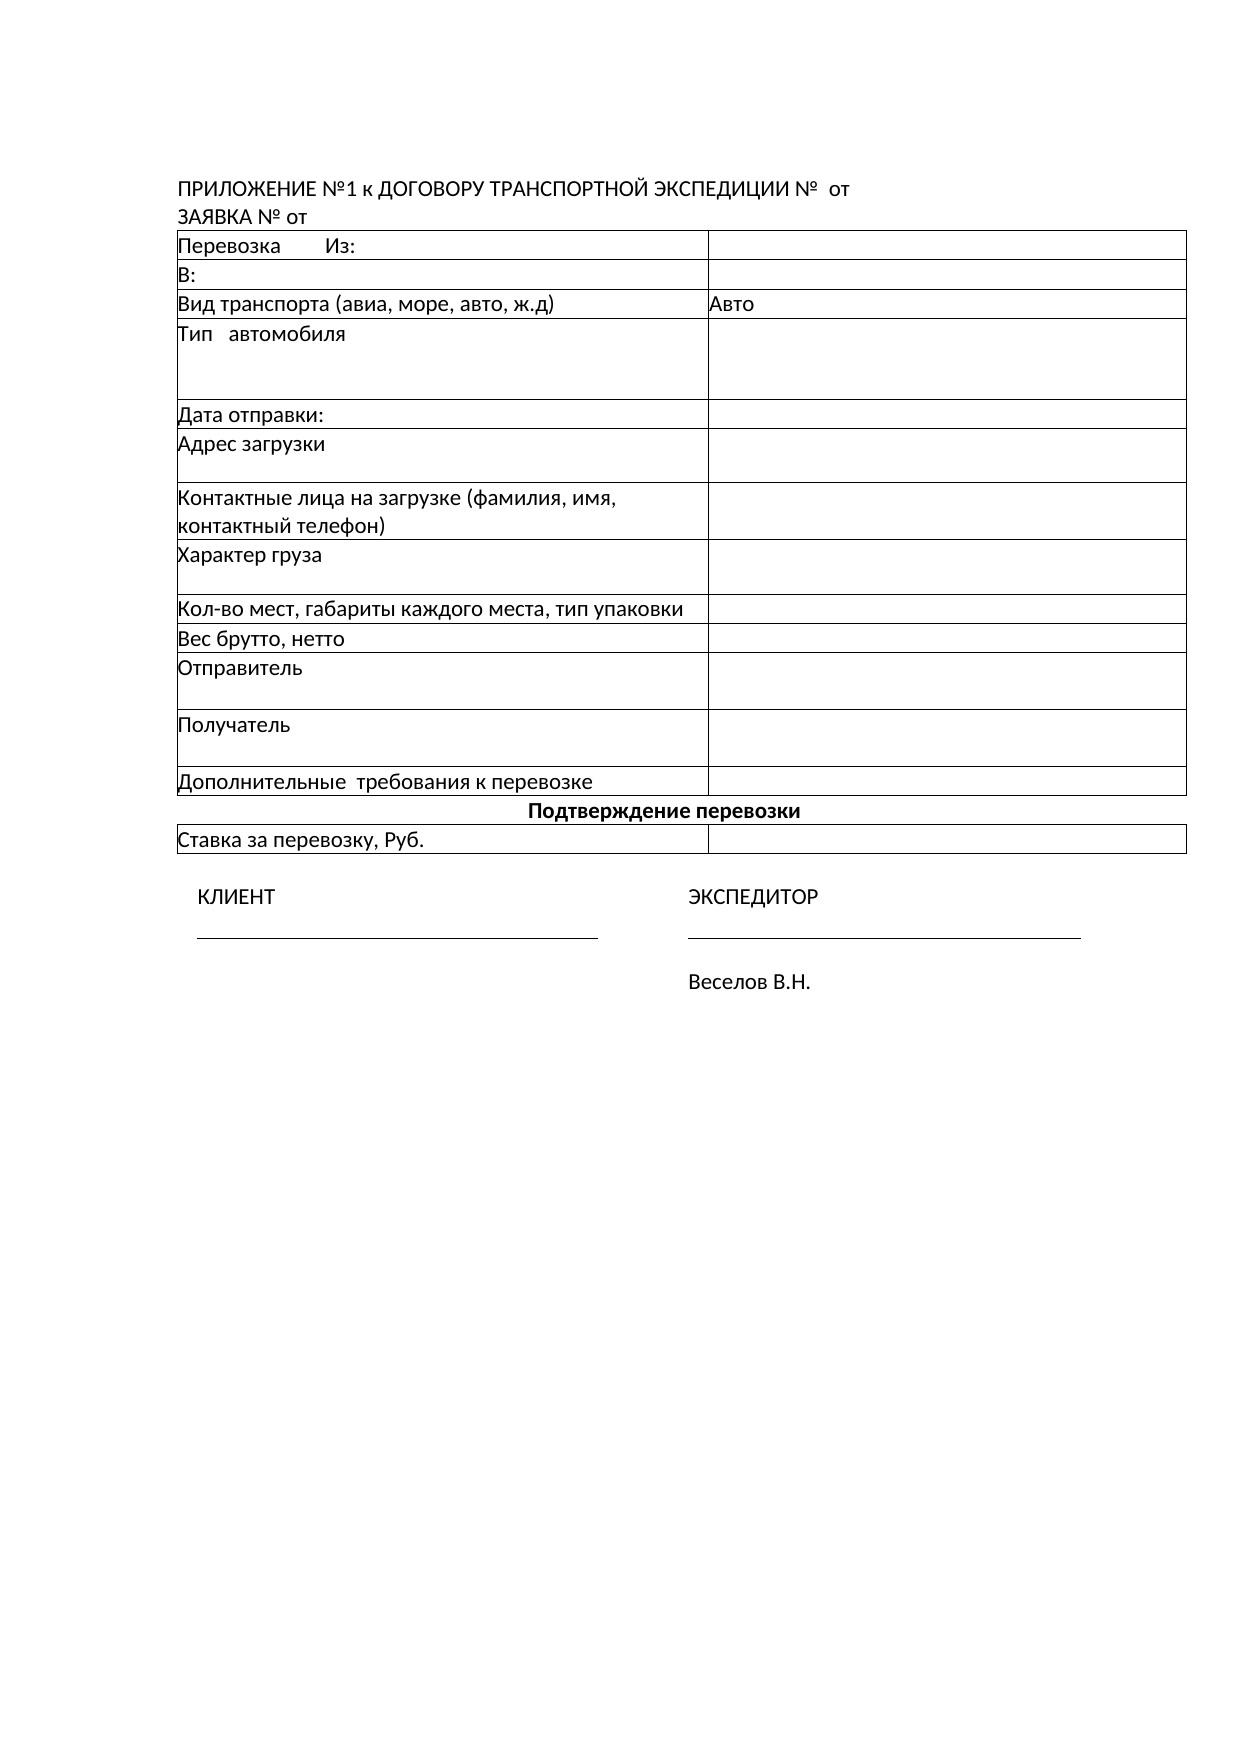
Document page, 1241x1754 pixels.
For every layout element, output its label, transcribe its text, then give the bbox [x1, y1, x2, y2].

table_header Перевозка Из: [178, 231, 708, 259]
table_cell Отправитель [178, 653, 708, 709]
table_header ЭКСПЕДИТОР Веселов В.Н. [688, 883, 1193, 1004]
table_cell [709, 595, 1186, 623]
table_header [709, 231, 1186, 259]
table_cell [709, 710, 1186, 766]
text Подтверждение перевозки [177, 796, 1152, 824]
table_cell Характер груза [178, 540, 708, 593]
table_cell Вид транспорта (авиа, море, авто, ж.д) [178, 290, 708, 318]
table_cell [709, 400, 1186, 428]
table_cell Контактные лица на загрузке (фамилия, имя, контактный телефон) [178, 483, 708, 539]
table_header КЛИЕНТ [197, 883, 688, 1004]
table_cell [709, 767, 1186, 795]
table_cell Адрес загрузки [178, 429, 708, 482]
table_cell [709, 540, 1186, 593]
table_cell Авто [709, 290, 1186, 318]
table_cell Тип автомобиля [178, 319, 708, 399]
table_cell Вес брутто, нетто [178, 624, 708, 652]
table_header [709, 825, 1186, 853]
table_cell Дата отправки: [178, 400, 708, 428]
text ПРИЛОЖЕНИЕ №1 к ДОГОВОРУ ТРАНСПОРТНОЙ ЭКСПЕДИЦИИ № от [177, 174, 1152, 202]
table_cell [709, 653, 1186, 709]
table_cell [709, 260, 1186, 288]
text ЗАЯВКА № от [177, 202, 1152, 230]
table_cell [709, 319, 1186, 399]
table_header Ставка за перевозку, Руб. [178, 825, 708, 853]
table_cell [709, 624, 1186, 652]
table_cell [709, 429, 1186, 482]
table_cell [709, 483, 1186, 539]
table_cell Кол-во мест, габариты каждого места, тип упаковки [178, 595, 708, 623]
table_cell Получатель [178, 710, 708, 766]
table_cell В: [178, 260, 708, 288]
table_cell Дополнительные требования к перевозке [178, 767, 708, 795]
